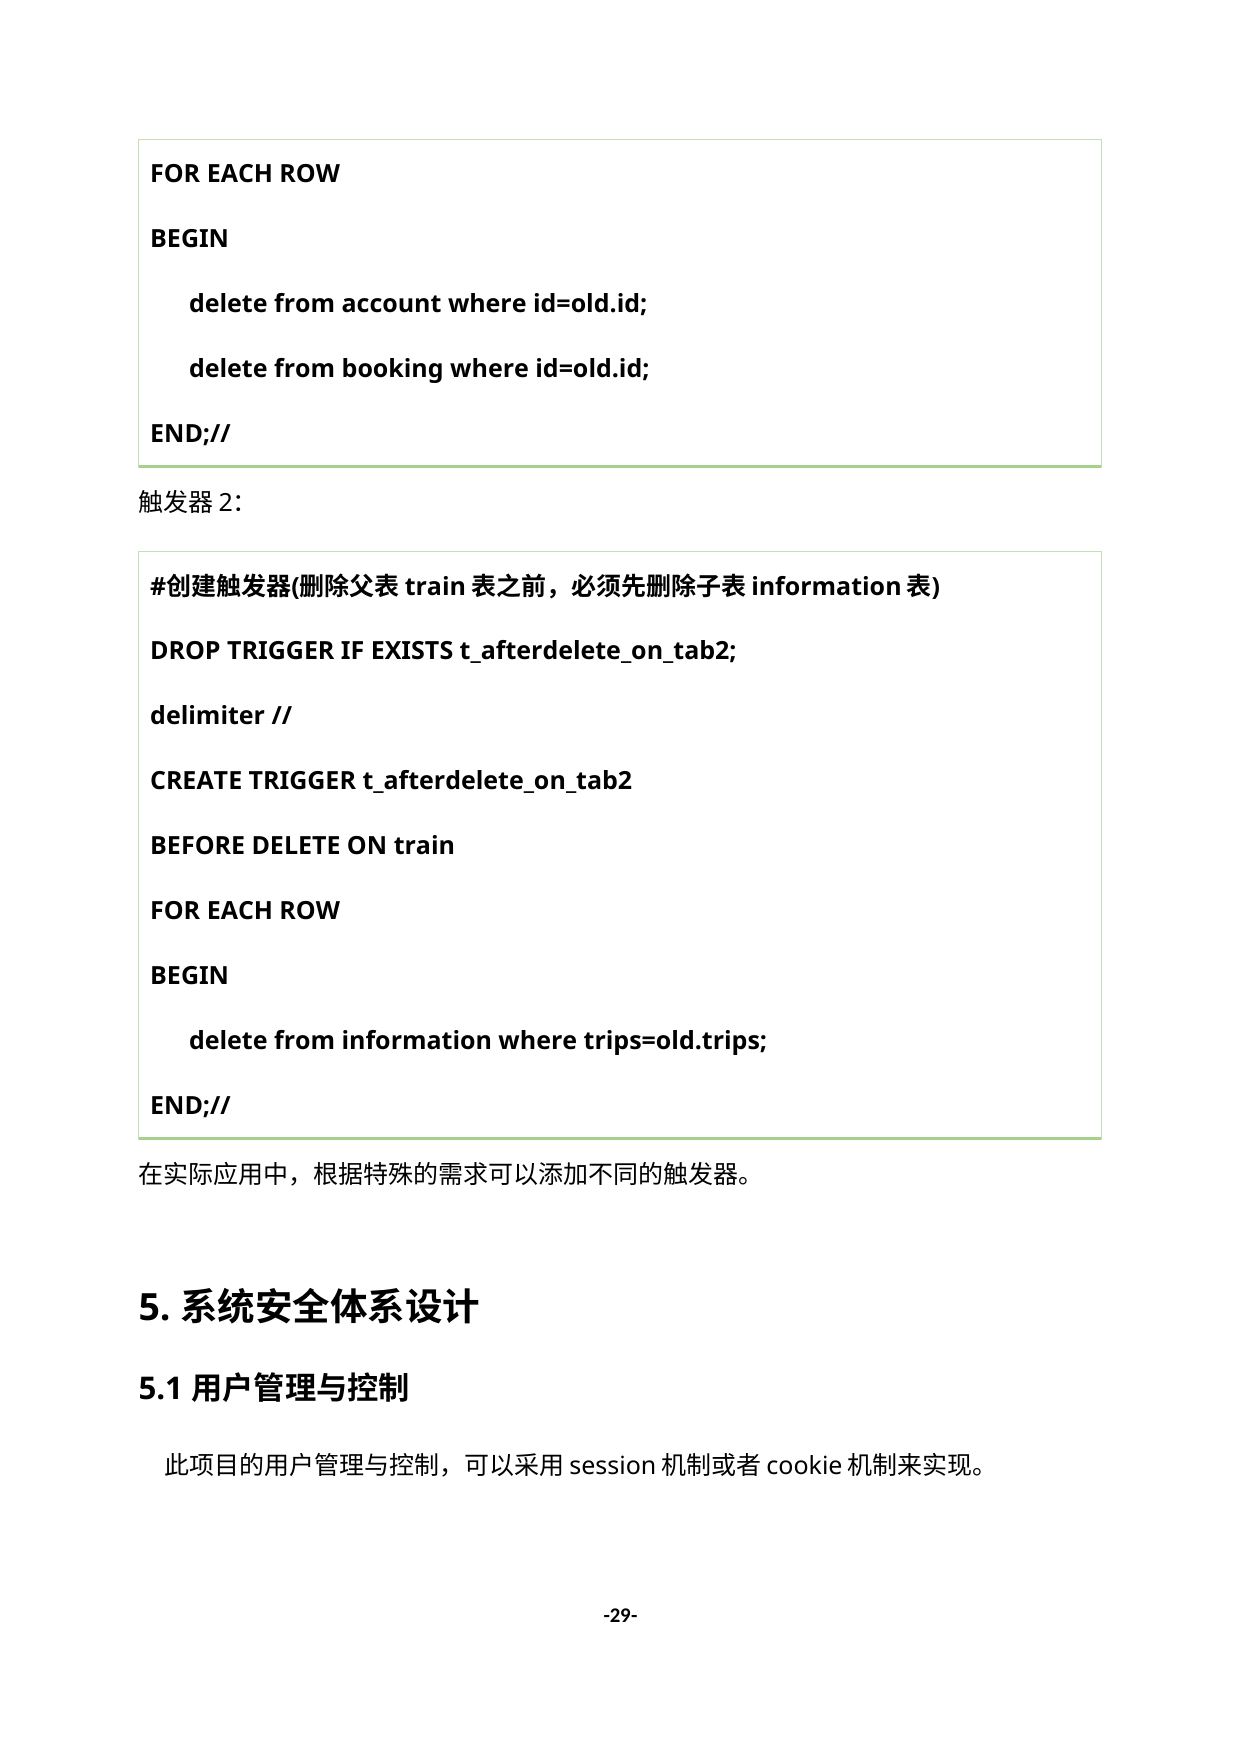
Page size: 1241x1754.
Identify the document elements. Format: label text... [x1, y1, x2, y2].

table_header #创建触发器(删除父表train表之前，必须先删除子表information表) DROP TRIGGER IF EXISTS t_afterdelete_on_tab2; delimiter // CREATE TRIGGER t_afterdelete_on_tab2 BEFORE DELETE ON train FOR EACH ROW BEGIN delete from information where trips=old.trips; END;// [139, 552, 1101, 1137]
text 触发器2： [138, 468, 1102, 533]
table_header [139, 140, 1101, 465]
subtitle 5.1 用户管理与控制 [138, 1363, 1102, 1408]
text 此项目的用户管理与控制，可以采用session机制或者cookie机制来实现。 [138, 1431, 1102, 1496]
text 在实际应用中，根据特殊的需求可以添加不同的触发器。 [138, 1140, 1102, 1205]
subtitle 5. 系统安全体系设计 [138, 1277, 1102, 1332]
